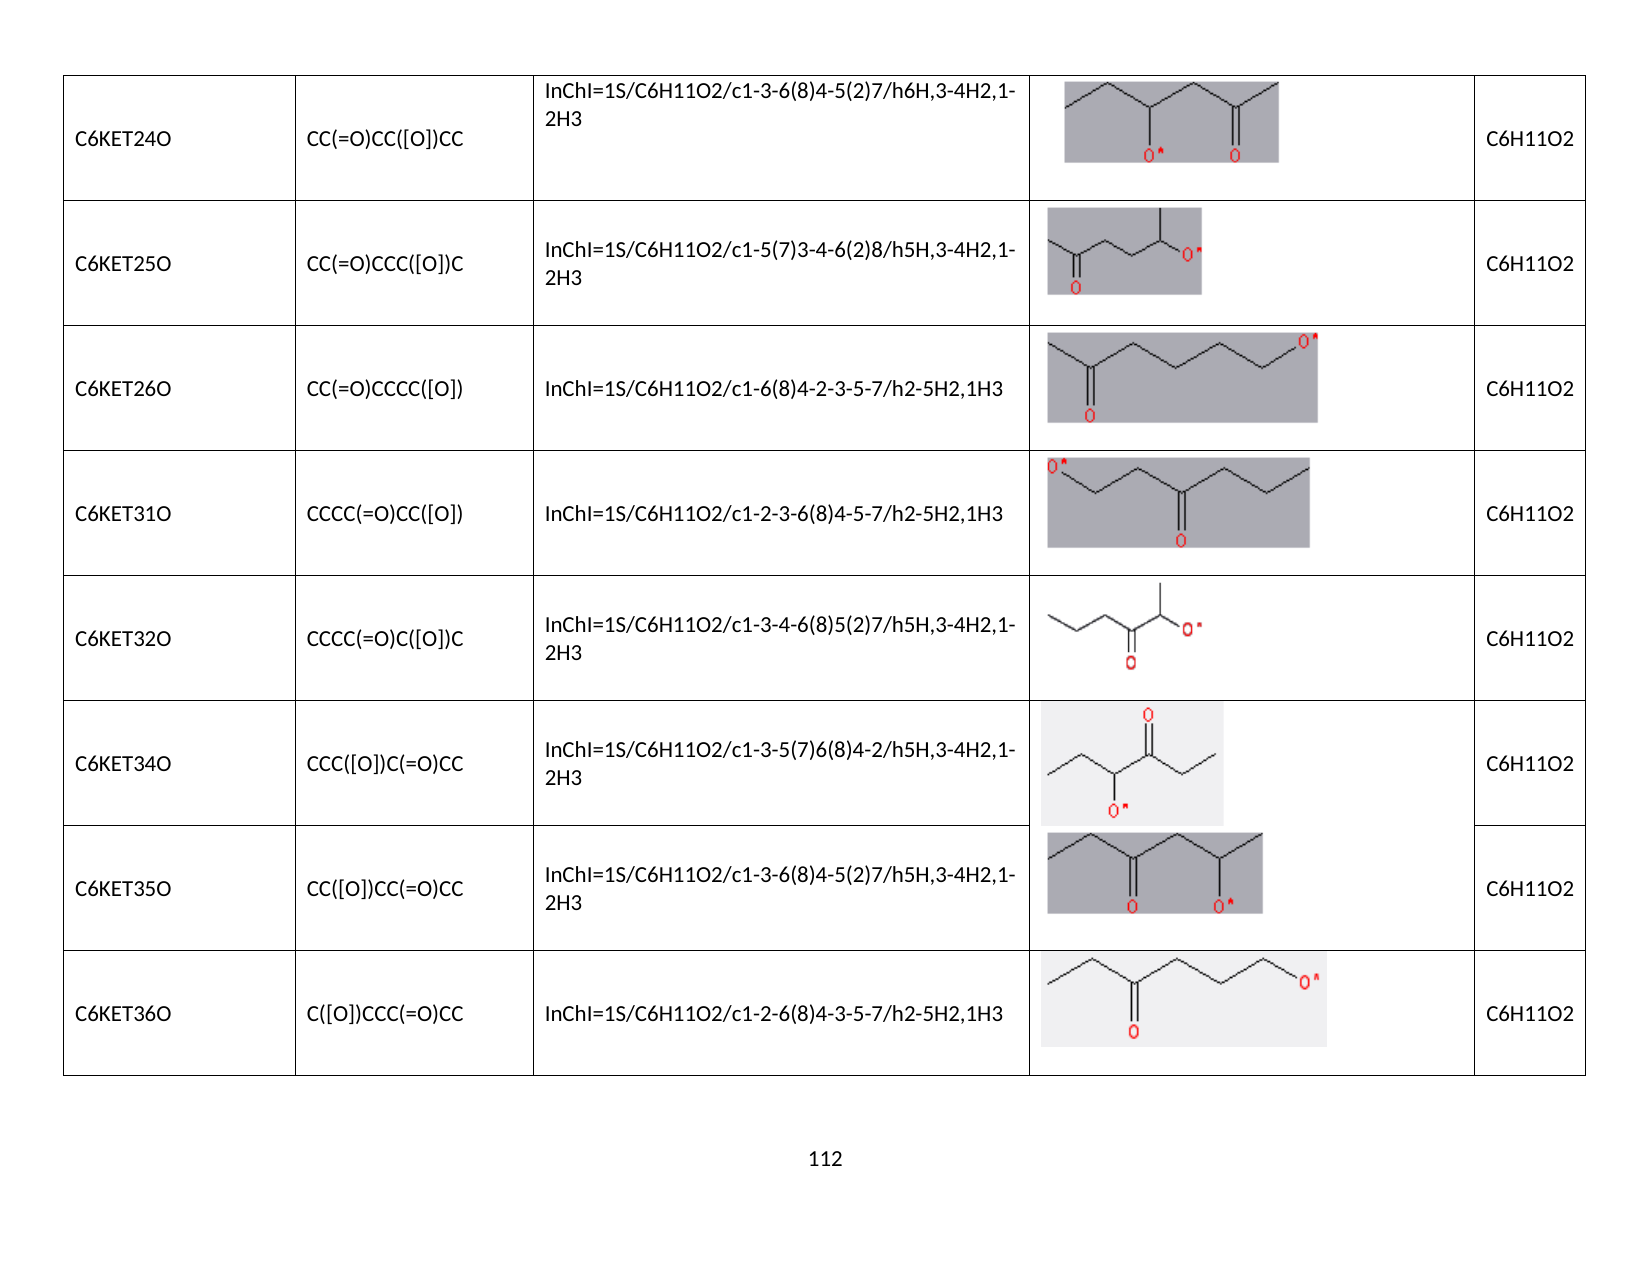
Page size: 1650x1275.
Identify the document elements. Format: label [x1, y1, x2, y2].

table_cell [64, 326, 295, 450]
picture [1041, 326, 1326, 431]
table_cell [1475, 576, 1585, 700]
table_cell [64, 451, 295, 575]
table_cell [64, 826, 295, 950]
picture [1041, 201, 1210, 303]
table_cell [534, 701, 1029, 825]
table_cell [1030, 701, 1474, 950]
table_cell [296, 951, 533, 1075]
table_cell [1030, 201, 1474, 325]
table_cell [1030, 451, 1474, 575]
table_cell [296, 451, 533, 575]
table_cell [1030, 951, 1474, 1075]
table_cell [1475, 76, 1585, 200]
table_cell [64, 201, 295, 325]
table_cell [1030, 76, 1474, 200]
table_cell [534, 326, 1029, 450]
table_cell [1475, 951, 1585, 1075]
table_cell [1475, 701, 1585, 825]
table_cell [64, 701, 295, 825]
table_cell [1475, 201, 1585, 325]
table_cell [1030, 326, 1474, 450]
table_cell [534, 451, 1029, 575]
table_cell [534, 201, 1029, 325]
picture [1041, 576, 1210, 678]
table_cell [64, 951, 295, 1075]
picture [1057, 75, 1287, 171]
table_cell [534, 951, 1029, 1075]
picture [1041, 701, 1271, 922]
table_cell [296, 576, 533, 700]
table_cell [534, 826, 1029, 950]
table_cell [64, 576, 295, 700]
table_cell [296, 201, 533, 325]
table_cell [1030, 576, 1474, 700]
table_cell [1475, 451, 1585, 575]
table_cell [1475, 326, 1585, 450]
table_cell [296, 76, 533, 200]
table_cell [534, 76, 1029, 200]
picture [1041, 951, 1327, 1047]
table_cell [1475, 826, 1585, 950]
picture [1041, 451, 1318, 556]
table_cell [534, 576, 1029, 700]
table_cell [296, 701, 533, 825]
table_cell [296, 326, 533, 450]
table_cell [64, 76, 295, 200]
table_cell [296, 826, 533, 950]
